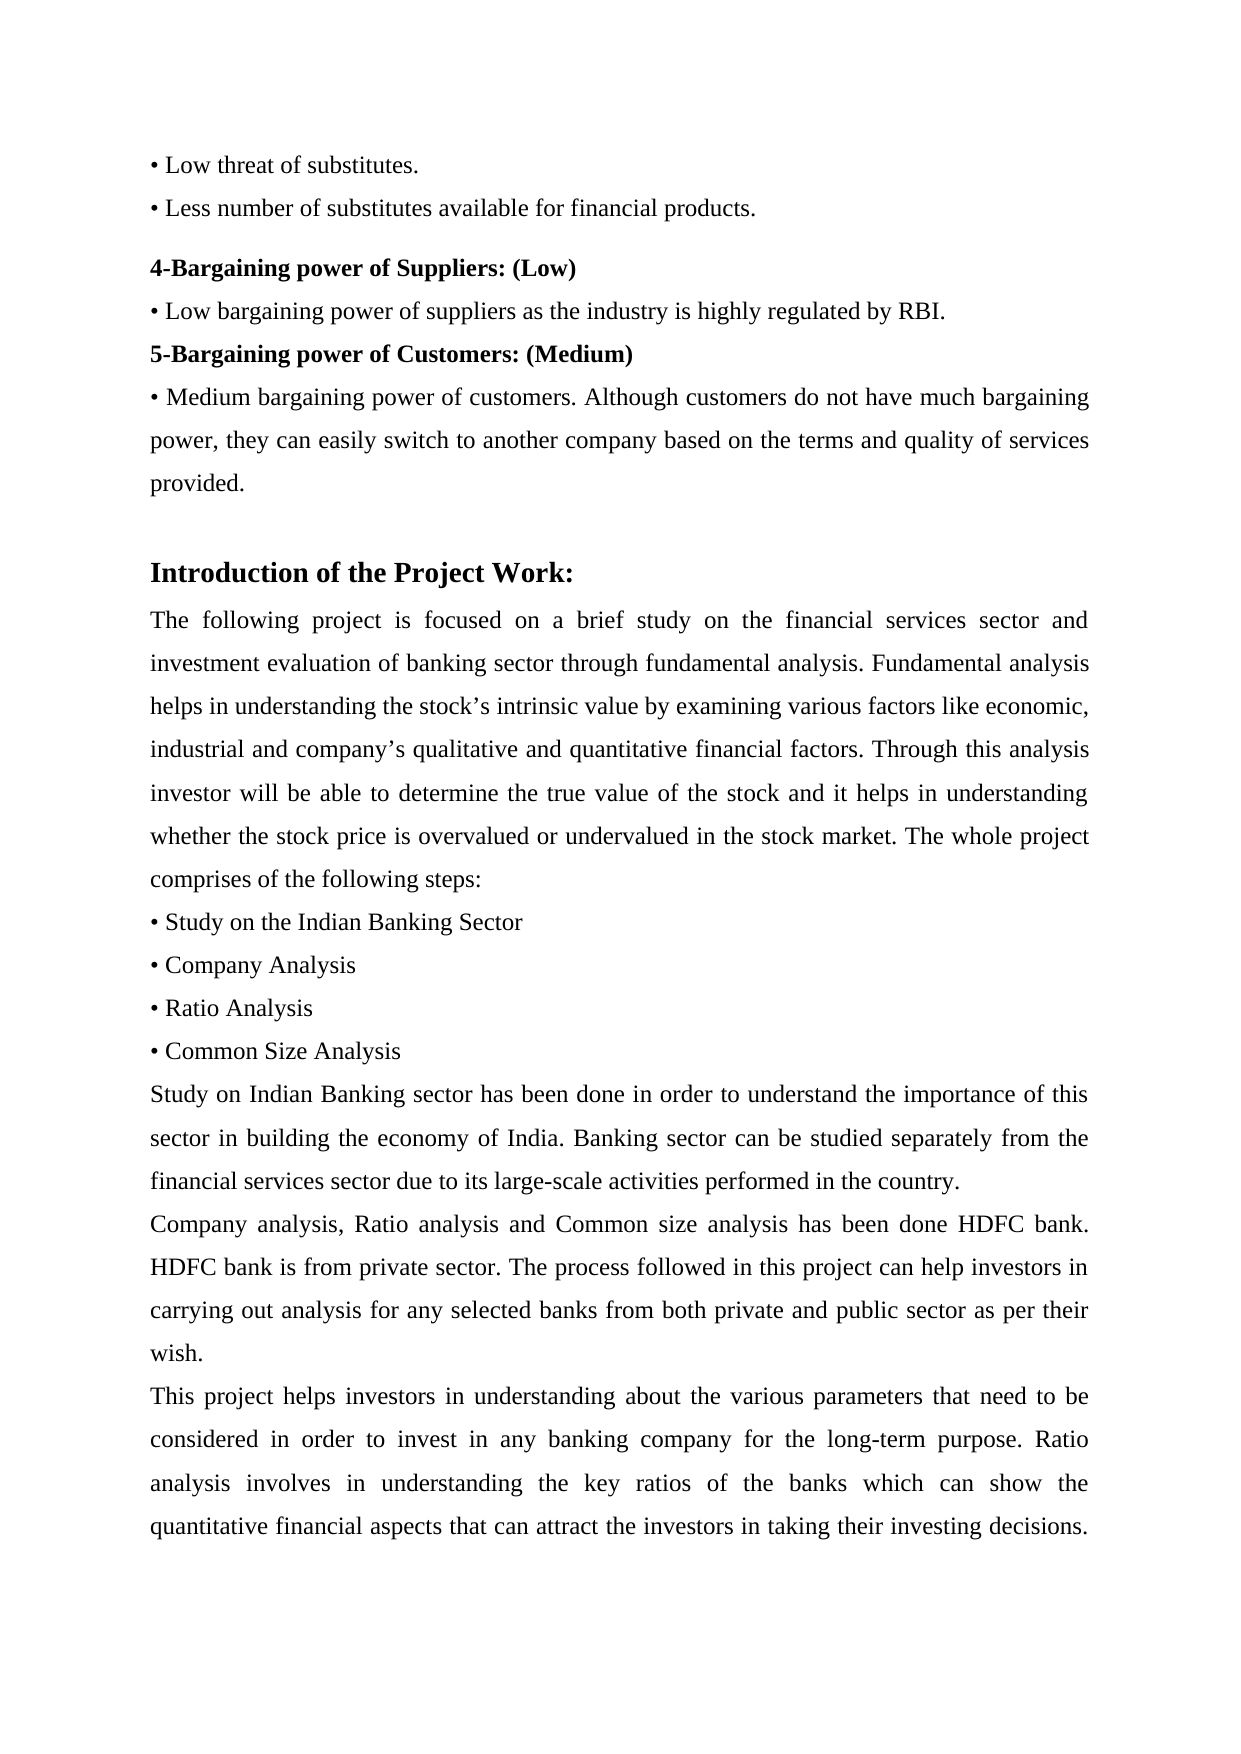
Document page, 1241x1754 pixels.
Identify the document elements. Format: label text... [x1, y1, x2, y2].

text • Medium bargaining power of customers. Although customers do not have much bargaining power, they can easily switch to another company based on the terms and quality of services provided. [150, 382, 1090, 497]
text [150, 1381, 1090, 1539]
text The following project is focused on a brief study on the financial services sector and investment evaluation of banking sector through fundamental analysis. Fundamental analysis helps in understanding the stock’s intrinsic value by examining various factors like economic, industrial and company’s qualitative and quantitative financial factors. Through this analysis investor will be able to determine the true value of the stock and it helps in understanding whether the stock price is overvalued or undervalued in the stock market. The whole project comprises of the following steps: [150, 605, 1090, 893]
text Study on Indian Banking sector has been done in order to understand the importance of this sector in building the economy of India. Banking sector can be studied separately from the financial services sector due to its large-scale activities performed in the country. [150, 1079, 1090, 1194]
text • Low threat of substitutes. [150, 150, 1090, 179]
text Introduction of the Project Work: [150, 555, 1090, 588]
text 5-Bargaining power of Customers: (Medium) [150, 339, 1090, 368]
text • Less number of substitutes available for financial products. [150, 193, 1090, 222]
text 4-Bargaining power of Suppliers: (Low) [150, 253, 1090, 282]
text • Company Analysis [150, 950, 1090, 979]
text • Study on the Indian Banking Sector [150, 907, 1090, 936]
text Company analysis, Ratio analysis and Common size analysis has been done HDFC bank. HDFC bank is from private sector. The process followed in this project can help investors in carrying out analysis for any selected banks from both private and public sector as per their wish. [150, 1209, 1090, 1367]
text • Ratio Analysis [150, 993, 1090, 1022]
text • Common Size Analysis [150, 1036, 1090, 1065]
text • Low bargaining power of suppliers as the industry is highly regulated by RBI. [150, 296, 1090, 325]
